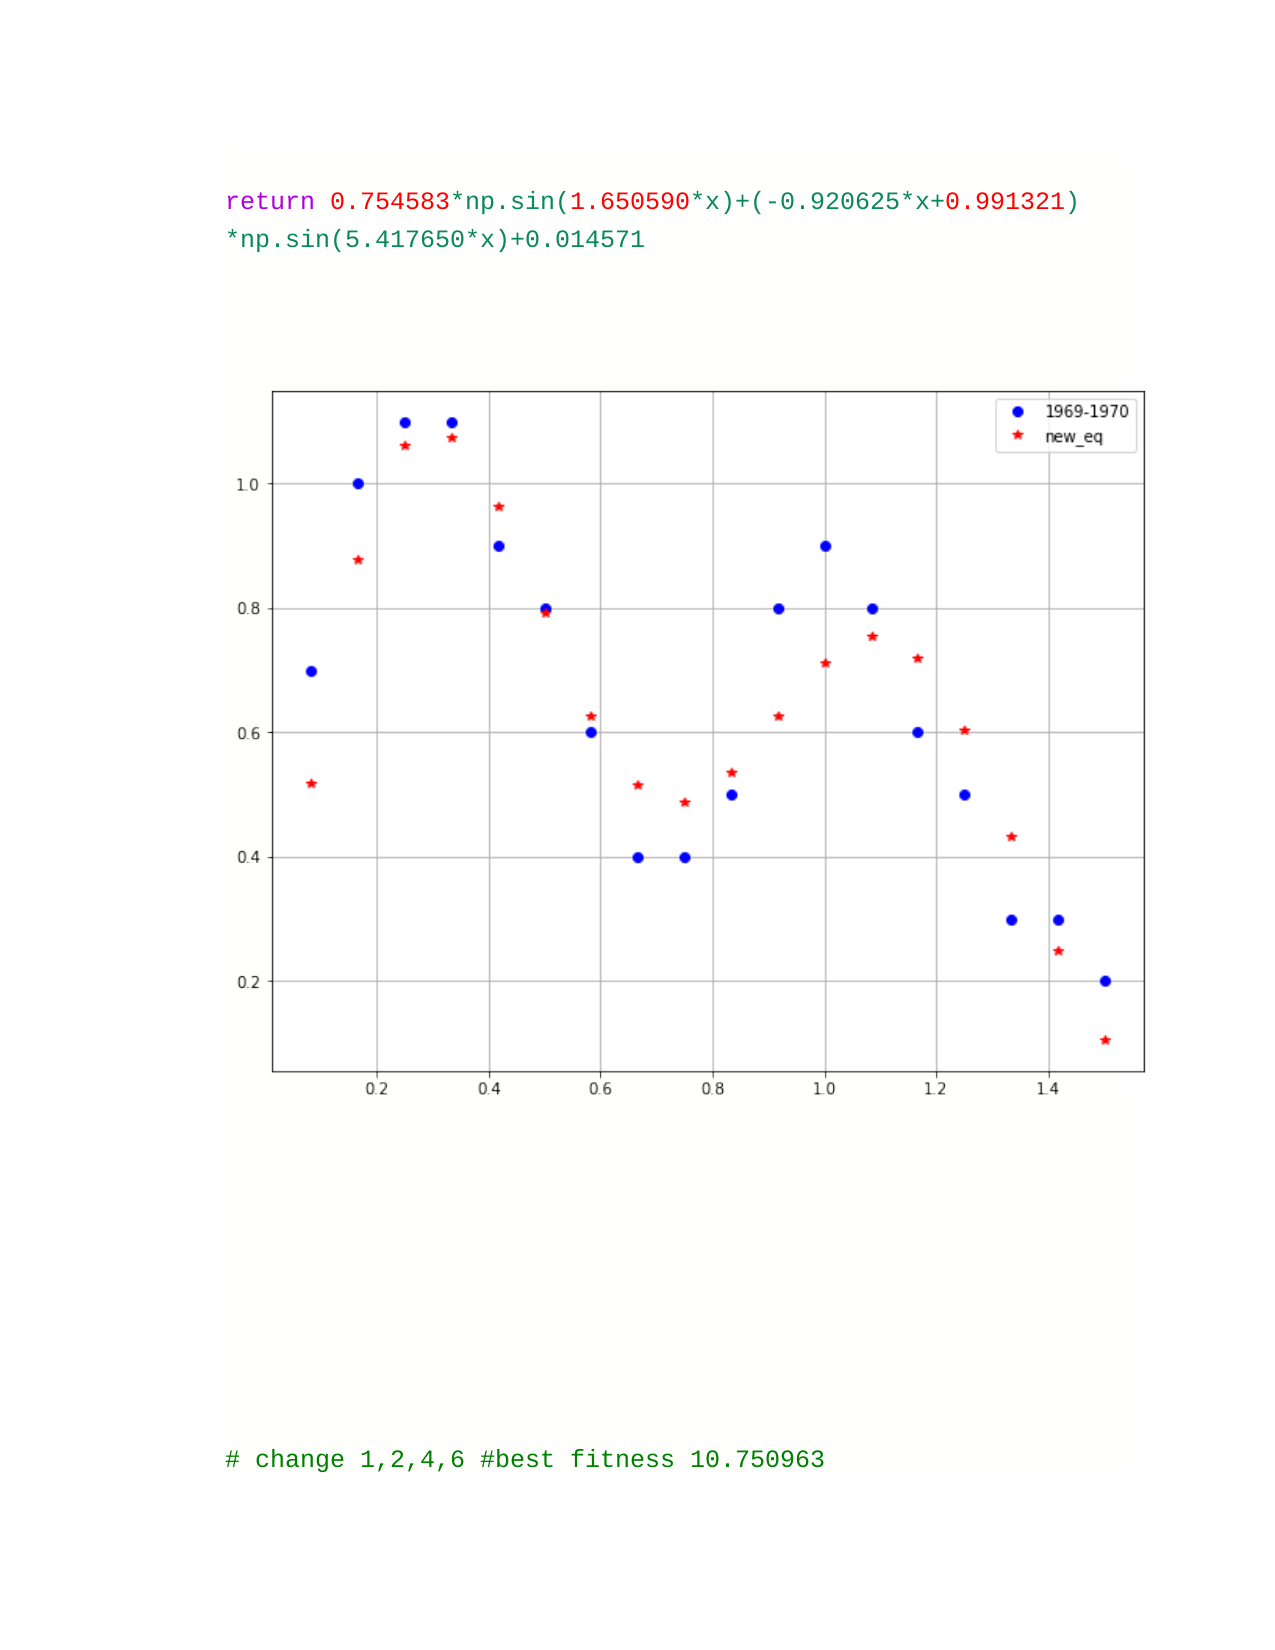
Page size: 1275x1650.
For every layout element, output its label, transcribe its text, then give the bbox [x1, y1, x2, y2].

text # change 1,2,4,6 #best fitness 10.750963 [225, 1447, 1125, 1475]
text return 0.754583*np.sin(1.650590*x)+(-0.920625*x+0.991321) *np.sin(5.417650*x)+0.014571 [225, 188, 1125, 255]
picture [225, 380, 1155, 1109]
